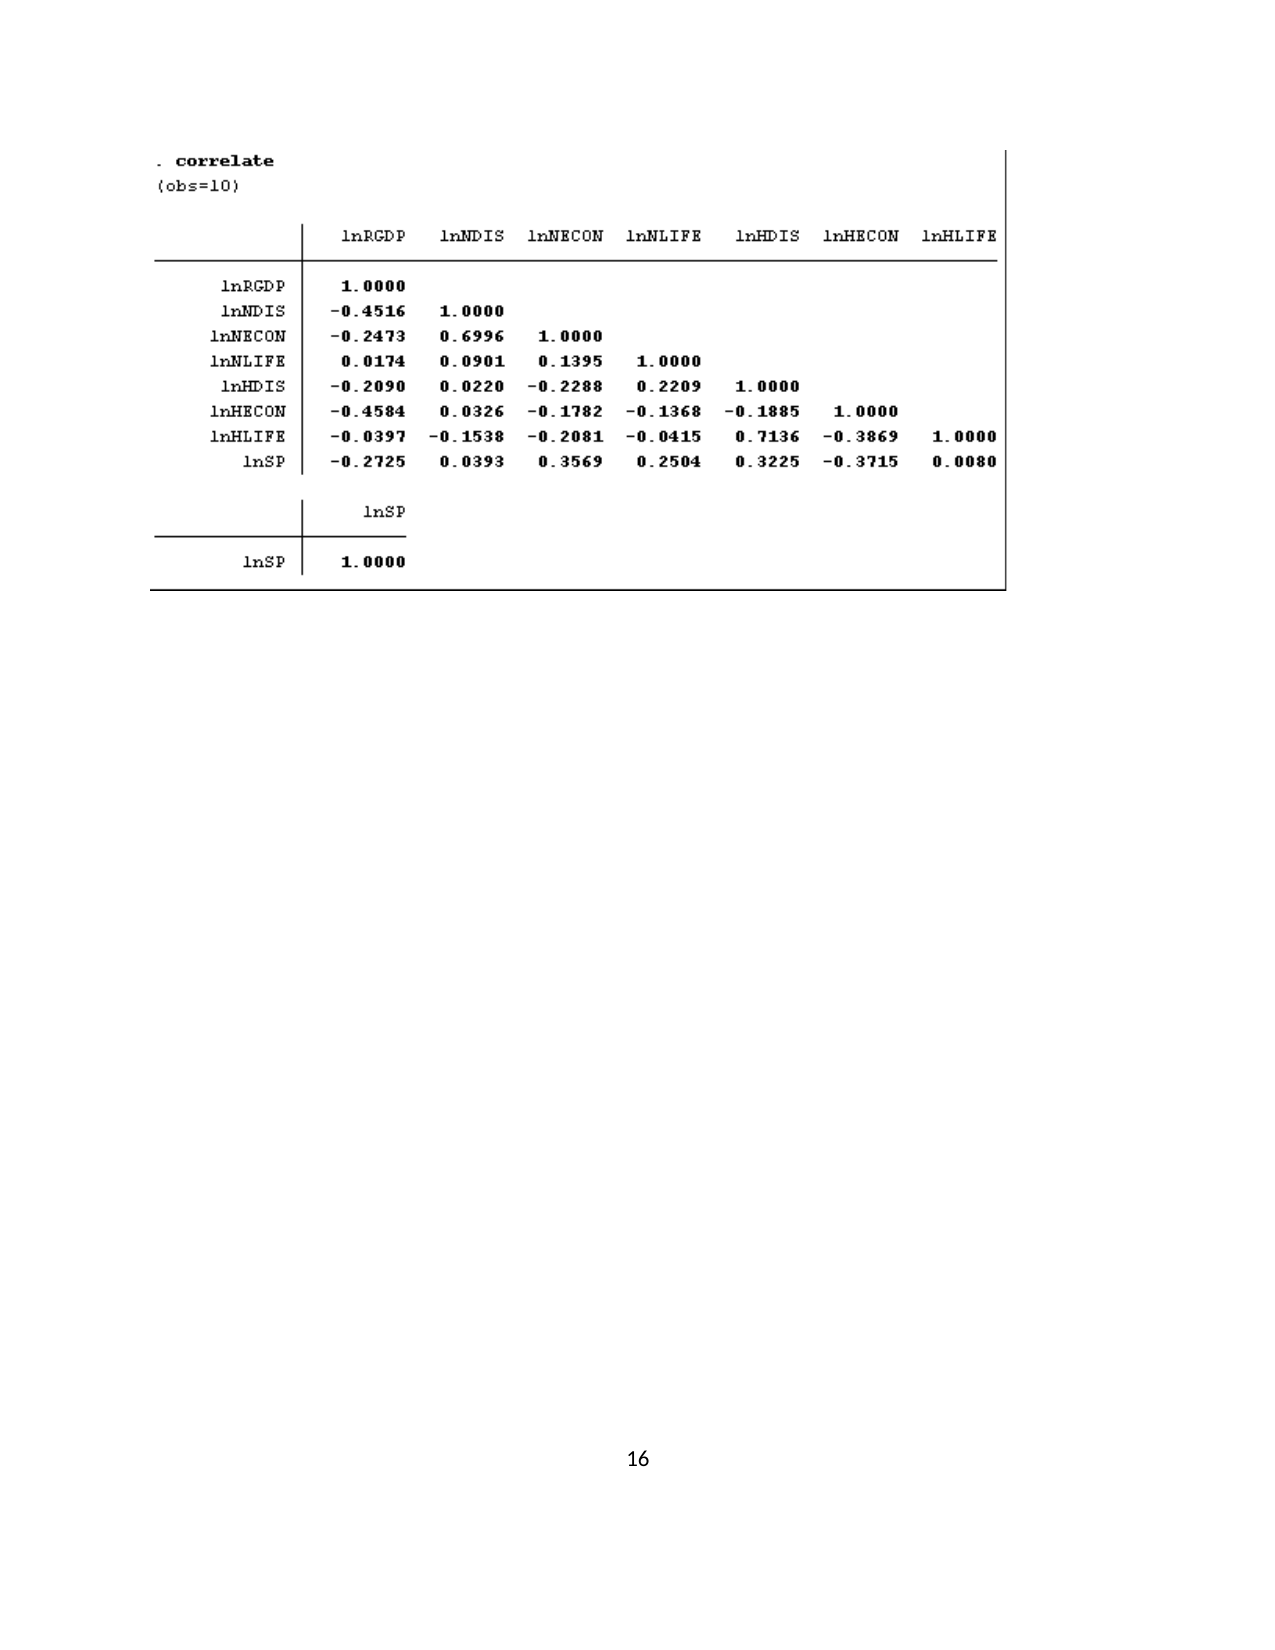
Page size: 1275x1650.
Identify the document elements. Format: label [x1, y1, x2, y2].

picture [150, 150, 1007, 591]
